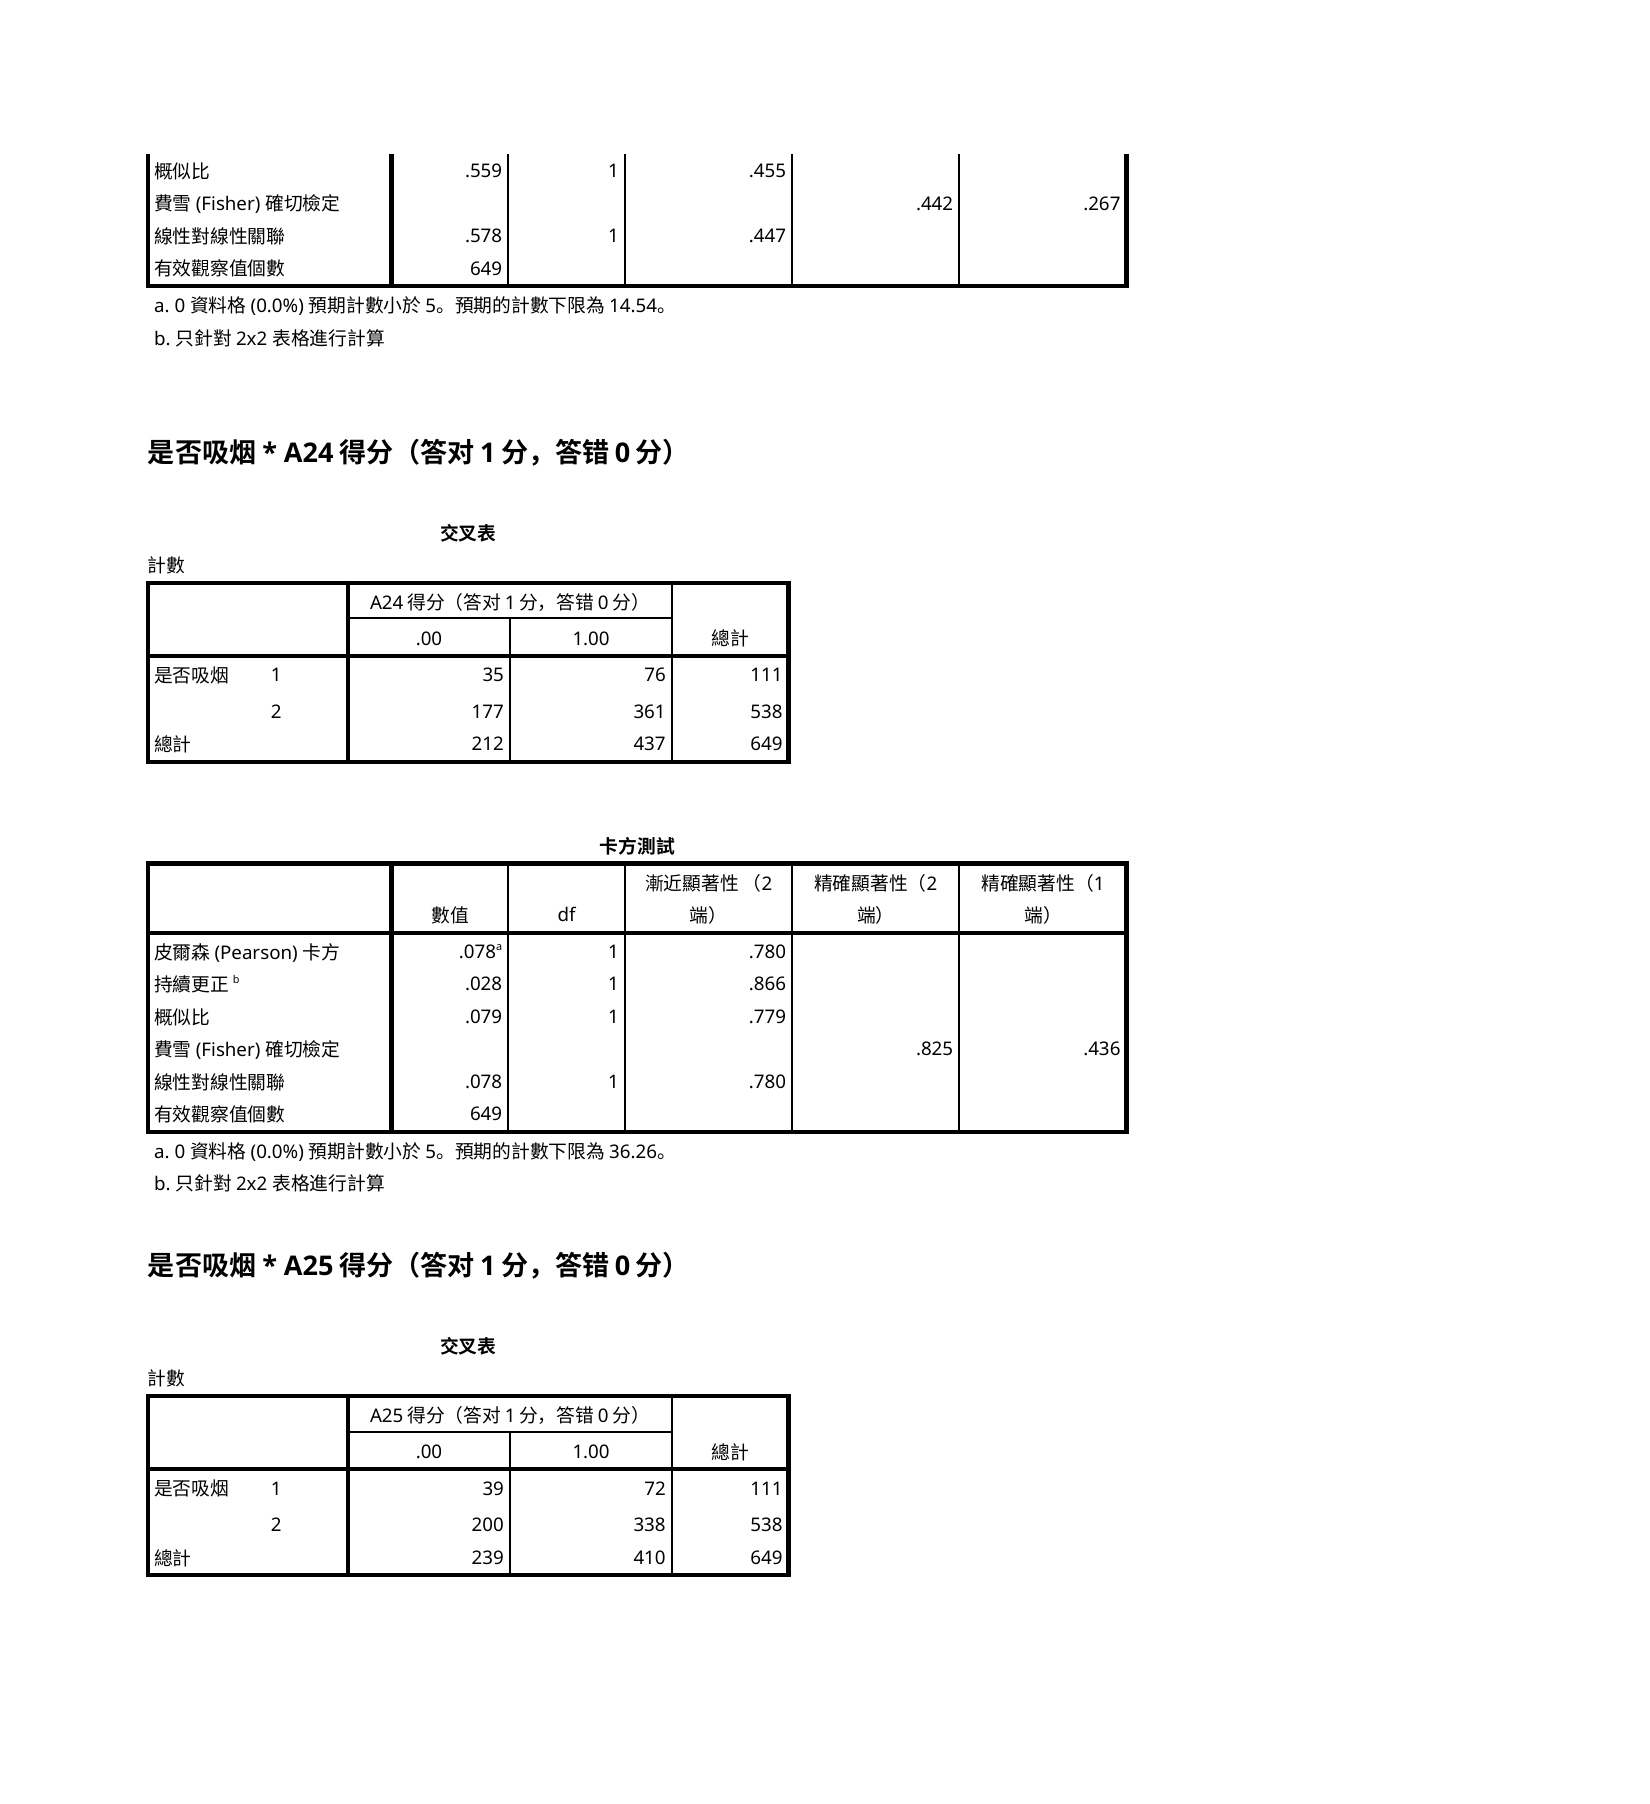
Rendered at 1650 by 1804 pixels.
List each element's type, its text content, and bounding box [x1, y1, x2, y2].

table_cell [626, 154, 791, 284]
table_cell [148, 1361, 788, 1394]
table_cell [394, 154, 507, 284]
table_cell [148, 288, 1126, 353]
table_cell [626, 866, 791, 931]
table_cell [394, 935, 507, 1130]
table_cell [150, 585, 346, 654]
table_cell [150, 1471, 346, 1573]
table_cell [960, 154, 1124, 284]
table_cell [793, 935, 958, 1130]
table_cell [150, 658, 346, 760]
text 是否吸烟 * A25得分（答对1分，答错0分） [148, 1231, 1502, 1296]
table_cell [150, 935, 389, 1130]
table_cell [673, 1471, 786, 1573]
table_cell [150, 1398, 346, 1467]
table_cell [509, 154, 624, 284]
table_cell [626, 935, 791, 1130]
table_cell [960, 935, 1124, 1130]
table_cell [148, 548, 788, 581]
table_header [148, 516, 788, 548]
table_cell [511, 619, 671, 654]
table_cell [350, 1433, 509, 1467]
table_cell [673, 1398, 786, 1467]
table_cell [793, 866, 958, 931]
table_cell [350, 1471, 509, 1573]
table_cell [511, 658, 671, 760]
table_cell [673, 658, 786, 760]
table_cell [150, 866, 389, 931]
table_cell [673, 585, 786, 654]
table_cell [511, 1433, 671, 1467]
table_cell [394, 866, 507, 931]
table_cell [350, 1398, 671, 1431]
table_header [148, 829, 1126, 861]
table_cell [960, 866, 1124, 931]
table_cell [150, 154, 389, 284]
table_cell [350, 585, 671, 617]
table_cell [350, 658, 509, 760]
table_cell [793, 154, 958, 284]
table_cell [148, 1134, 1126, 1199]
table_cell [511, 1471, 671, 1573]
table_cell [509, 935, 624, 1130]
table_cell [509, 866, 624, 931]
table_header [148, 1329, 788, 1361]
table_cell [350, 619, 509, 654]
text 是否吸烟 * A24得分（答对1分，答错0分） [148, 418, 1502, 483]
